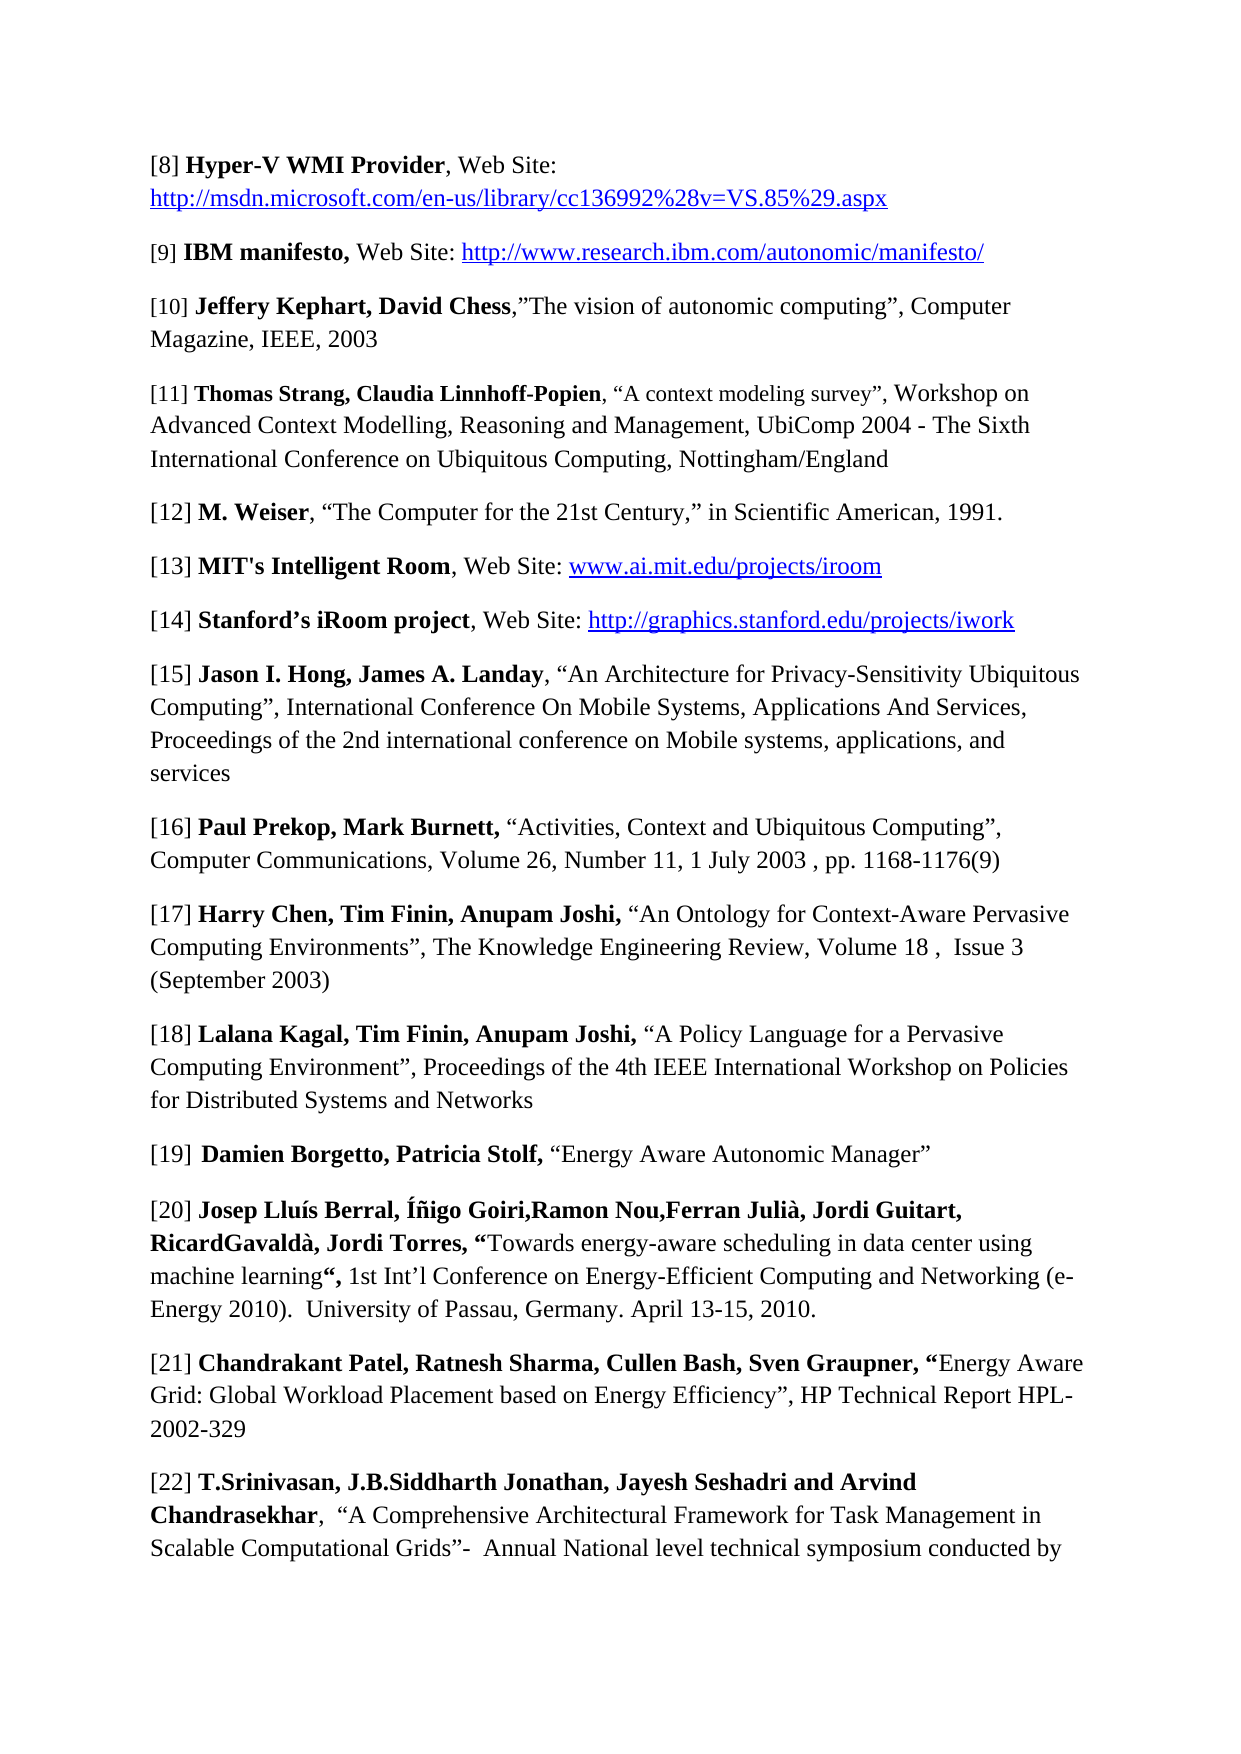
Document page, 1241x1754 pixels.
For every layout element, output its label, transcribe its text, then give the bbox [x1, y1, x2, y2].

text [21] Chandrakant Patel, Ratnesh Sharma, Cullen Bash, Sven Graupner, “Energy Aware Grid: Global Workload Placement based on Energy Efficiency”, HP Technical Report HPL-2002-329 [150, 1348, 1090, 1442]
text [10] Jeffery Kephart, David Chess,”The vision of autonomic computing”, Computer Magazine, IEEE, 2003 [150, 291, 1090, 352]
text [14] Stanford’s iRoom project, Web Site: http://graphics.stanford.edu/projects/iwork [150, 605, 1090, 634]
text [11] Thomas Strang, Claudia Linnhoff-Popien, “A context modeling survey”, Workshop on Advanced Context Modelling, Reasoning and Management, UbiComp 2004 - The Sixth International Conference on Ubiquitous Computing, Nottingham/England [150, 378, 1090, 472]
text [15] Jason I. Hong, James A. Landay, “An Architecture for Privacy-Sensitivity Ubiquitous Computing”, International Conference On Mobile Systems, Applications And Services, Proceedings of the 2nd international conference on Mobile systems, applications, and services [150, 659, 1090, 787]
text [13] MIT's Intelligent Room, Web Site: www.ai.mit.edu/projects/iroom [150, 551, 1090, 580]
text [9] IBM manifesto, Web Site: http://www.research.ibm.com/autonomic/manifesto/ [150, 237, 1090, 266]
text [19] Damien Borgetto, Patricia Stolf, “Energy Aware Autonomic Manager” [150, 1139, 1090, 1167]
text [12] M. Weiser, “The Computer for the 21st Century,” in Scientific American, 1991. [150, 497, 1090, 526]
text [16] Paul Prekop, Mark Burnett, “Activities, Context and Ubiquitous Computing”, Computer Communications, Volume 26, Number 11, 1 July 2003 , pp. 1168-1176(9) [150, 812, 1090, 874]
text [17] Harry Chen, Tim Finin, Anupam Joshi, “An Ontology for Context-Aware Pervasive Computing Environments”, The Knowledge Engineering Review, Volume 18 , Issue 3 (September 2003) [150, 899, 1090, 994]
text [8] Hyper-V WMI Provider, Web Site: http://msdn.microsoft.com/en-us/library/cc136992%28v=VS.85%29.aspx [150, 150, 1090, 212]
text [18] Lalana Kagal, Tim Finin, Anupam Joshi, “A Policy Language for a Pervasive Computing Environment”, Proceedings of the 4th IEEE International Workshop on Policies for Distributed Systems and Networks [150, 1019, 1090, 1113]
text [20] Josep Lluís Berral, Íñigo Goiri,Ramon Nou,Ferran Julià, Jordi Guitart, RicardGavaldà, Jordi Torres, “Towards energy-aware scheduling in data center using machine learning“, 1st Int’l Conference on Energy-Efficient Computing and Networking (e-Energy 2010). University of Passau, Germany. April 13-15, 2010. [150, 1195, 1090, 1322]
